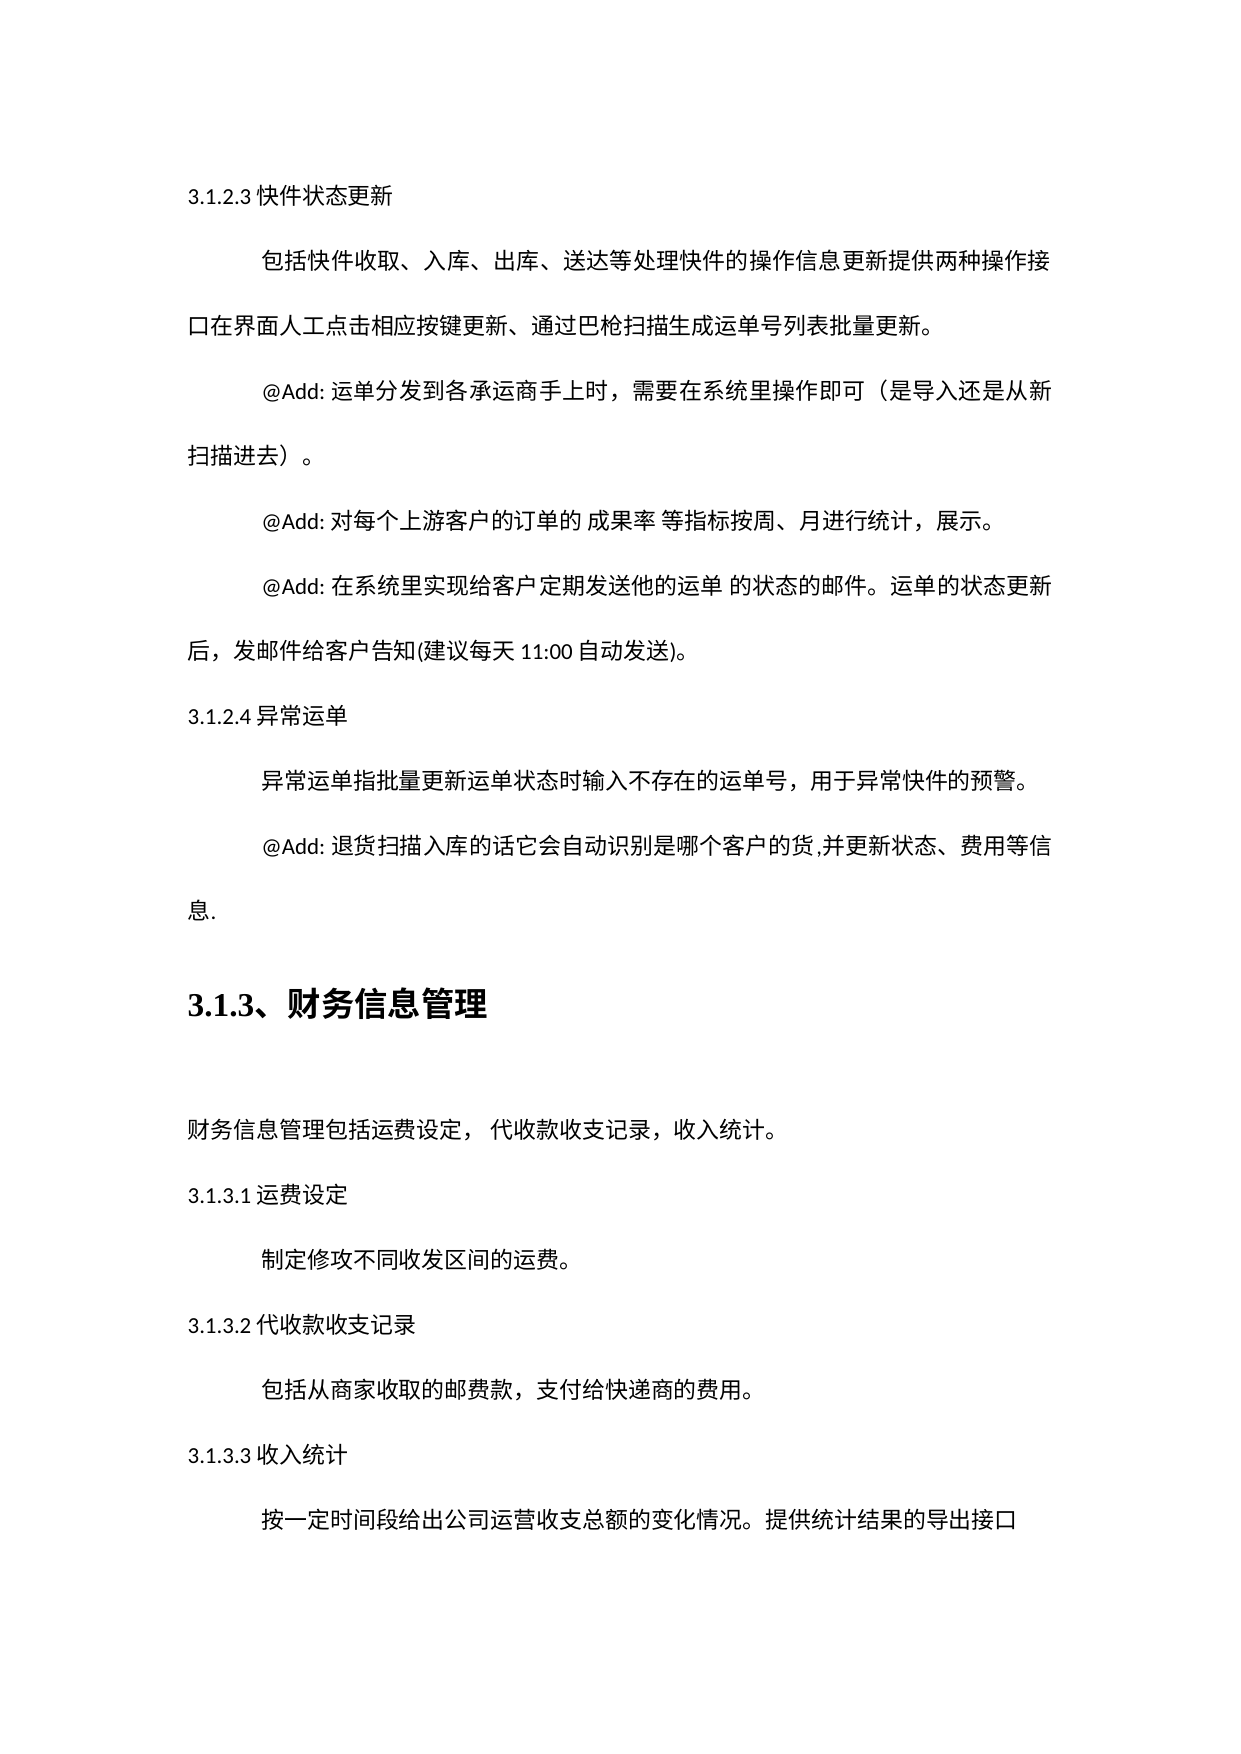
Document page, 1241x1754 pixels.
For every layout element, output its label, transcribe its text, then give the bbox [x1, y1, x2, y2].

text @Add: 运单分发到各承运商手上时，需要在系统里操作即可（是导入还是从新扫描进去）。 [187, 357, 1053, 487]
text 包括快件收取、入库、出库、送达等处理快件的操作信息更新提供两种操作接口在界面人工点击相应按键更新、通过巴枪扫描生成运单号列表批量更新。 [187, 227, 1053, 357]
text 3.1.3.1运费设定 [187, 1161, 1053, 1226]
text 制定修攻不同收发区间的运费。 [187, 1226, 1053, 1291]
subtitle 3.1.3、财务信息管理 [187, 969, 1053, 1034]
text @Add: 在系统里实现给客户定期发送他的运单 的状态的邮件。运单的状态更新后，发邮件给客户告知(建议每天11:00 自动发送)。 [187, 552, 1053, 682]
text 3.1.3.3收入统计 [187, 1421, 1053, 1486]
text 包括从商家收取的邮费款，支付给快递商的费用。 [187, 1356, 1053, 1421]
text 3.1.3.2代收款收支记录 [187, 1291, 1053, 1356]
text @Add: 对每个上游客户的订单的 成果率 等指标按周、月进行统计，展示。 [187, 487, 1053, 552]
text 按一定时间段给出公司运营收支总额的变化情况。提供统计结果的导出接口 [187, 1486, 1053, 1551]
text 异常运单指批量更新运单状态时输入不存在的运单号，用于异常快件的预警。 [187, 747, 1053, 812]
text 3.1.2.4异常运单 [187, 682, 1053, 747]
text @Add: 退货扫描入库的话它会自动识别是哪个客户的货,并更新状态、费用等信息. [187, 812, 1053, 942]
text 财务信息管理包括运费设定， 代收款收支记录，收入统计。 [187, 1096, 1053, 1161]
text 3.1.2.3快件状态更新 [187, 162, 1053, 227]
